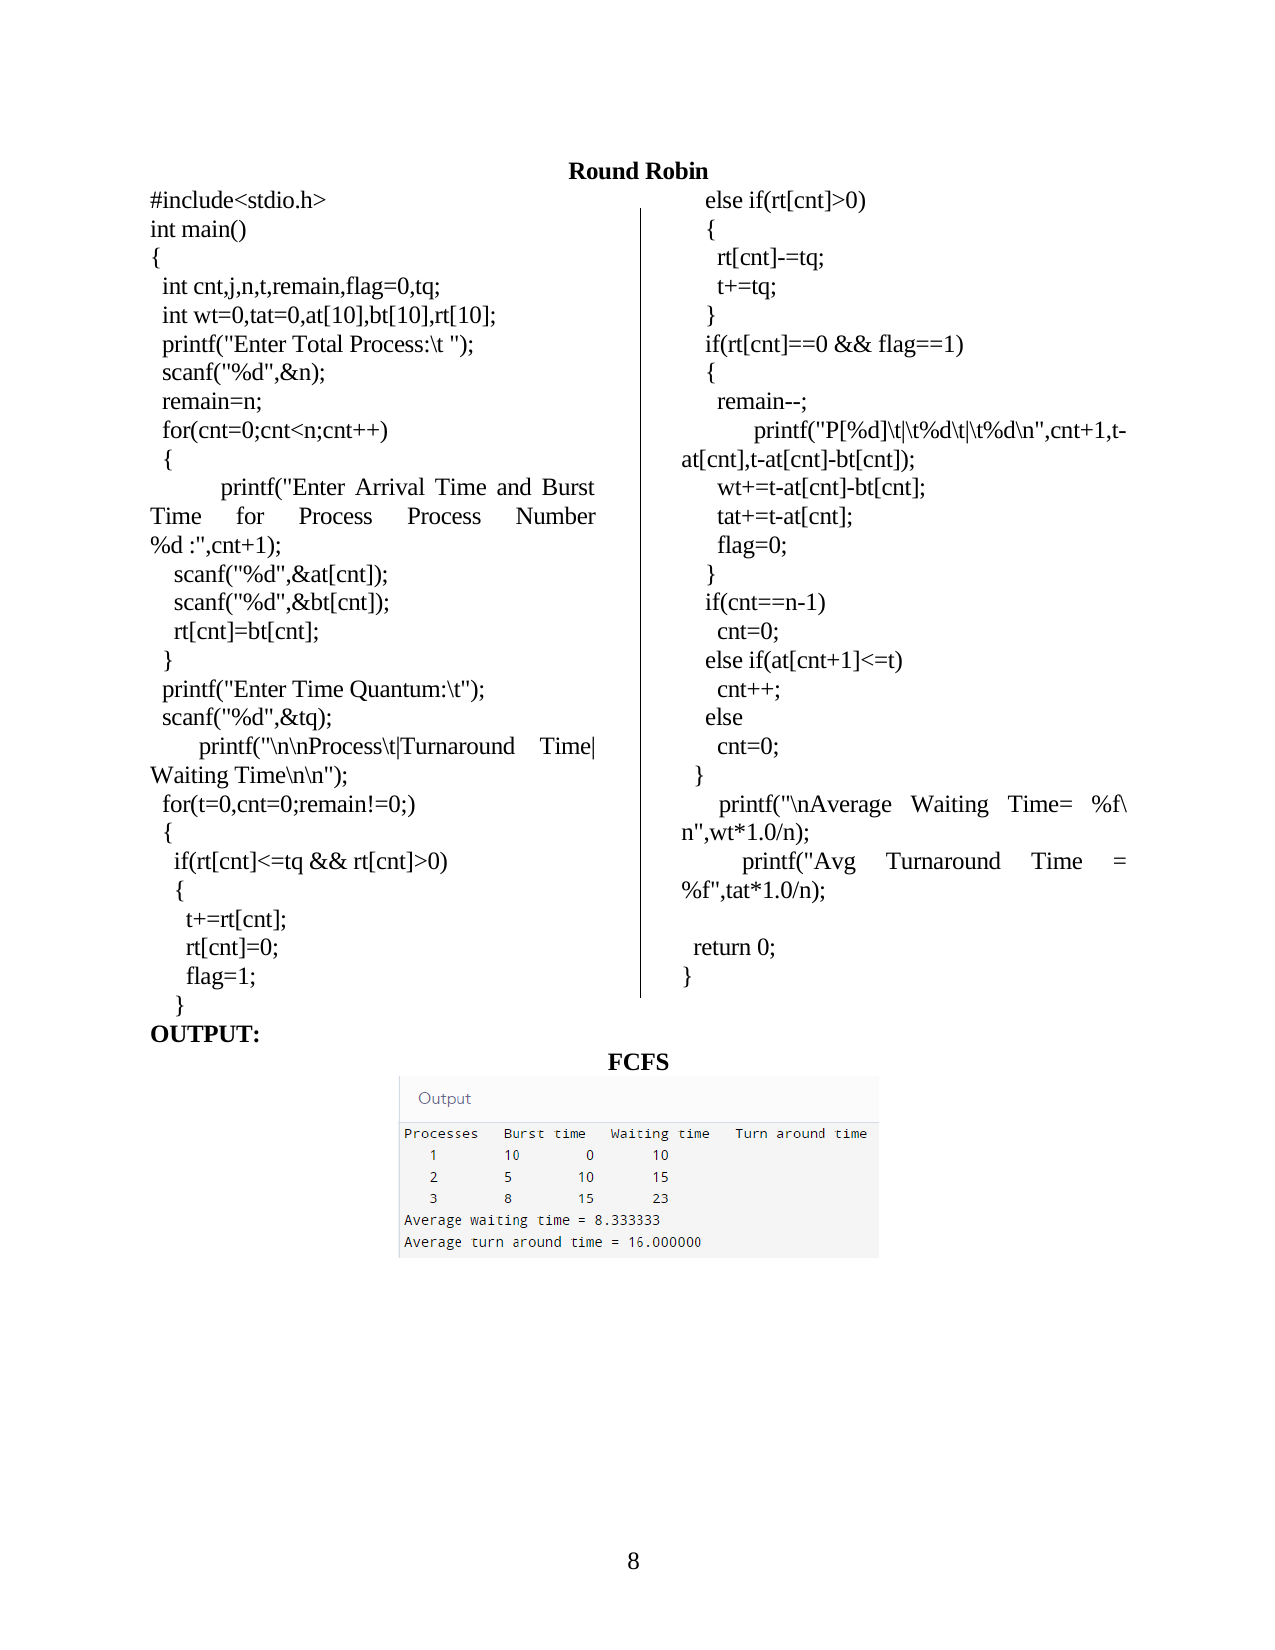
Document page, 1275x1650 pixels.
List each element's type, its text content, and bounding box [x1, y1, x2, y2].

text int cnt,j,n,t,remain,flag=0,tq; [150, 271, 596, 300]
text rt[cnt]-=tq; [681, 242, 1127, 271]
text printf("\n\nProcess\t|Turnaround Time|Waiting Time\n\n"); [150, 731, 596, 789]
picture [397, 1076, 880, 1258]
text { [681, 357, 1127, 386]
text } [150, 645, 596, 674]
text for(cnt=0;cnt<n;cnt++) [150, 415, 596, 444]
text remain=n; [150, 386, 596, 415]
text printf("Avg Turnaround Time = %f",tat*1.0/n); [681, 846, 1127, 904]
text printf("\nAverage Waiting Time= %f\n",wt*1.0/n); [681, 789, 1127, 846]
text else if(rt[cnt]>0) [681, 185, 1127, 214]
text printf("Enter Total Process:\t "); [150, 329, 596, 357]
text printf("Enter Arrival Time and Burst Time for Process Process Number %d :",cnt+1); [150, 472, 596, 559]
text else if(at[cnt+1]<=t) [681, 645, 1127, 674]
text } [681, 300, 1127, 329]
text rt[cnt]=bt[cnt]; [150, 616, 596, 645]
text tat+=t-at[cnt]; [681, 501, 1127, 530]
text int wt=0,tat=0,at[10],bt[10],rt[10]; [150, 300, 596, 329]
text cnt=0; [681, 731, 1127, 760]
text printf("P[%d]\t|\t%d\t|\t%d\n",cnt+1,t-at[cnt],t-at[cnt]-bt[cnt]); [681, 415, 1127, 472]
text { [150, 242, 596, 271]
text flag=1; [150, 961, 596, 990]
text flag=0; [681, 530, 1127, 559]
text cnt++; [681, 674, 1127, 702]
text Round Robin [150, 156, 1127, 185]
text OUTPUT: [150, 1019, 1127, 1047]
text printf("Enter Time Quantum:\t"); [150, 674, 596, 702]
text scanf("%d",&bt[cnt]); [150, 587, 596, 616]
text t+=tq; [681, 271, 1127, 300]
text remain--; [681, 386, 1127, 415]
text if(cnt==n-1) [681, 587, 1127, 616]
text if(rt[cnt]==0 && flag==1) [681, 329, 1127, 357]
text } [681, 559, 1127, 587]
text { [681, 214, 1127, 242]
text if(rt[cnt]<=tq && rt[cnt]>0) [150, 846, 596, 875]
text return 0; [681, 932, 1127, 961]
text for(t=0,cnt=0;remain!=0;) [150, 789, 596, 817]
text { [150, 444, 596, 472]
text } [150, 990, 596, 1019]
text t+=rt[cnt]; [150, 904, 596, 932]
text wt+=t-at[cnt]-bt[cnt]; [681, 472, 1127, 501]
text #include<stdio.h> [150, 185, 596, 214]
text { [150, 817, 596, 846]
text scanf("%d",&tq); [150, 702, 596, 731]
text rt[cnt]=0; [150, 932, 596, 961]
text { [150, 875, 596, 904]
text cnt=0; [681, 616, 1127, 645]
text else [681, 702, 1127, 731]
text } [681, 760, 1127, 789]
text int main() [150, 214, 596, 242]
text } [681, 961, 1127, 990]
text scanf("%d",&n); [150, 357, 596, 386]
text scanf("%d",&at[cnt]); [150, 559, 596, 587]
text FCFS [150, 1047, 1127, 1076]
